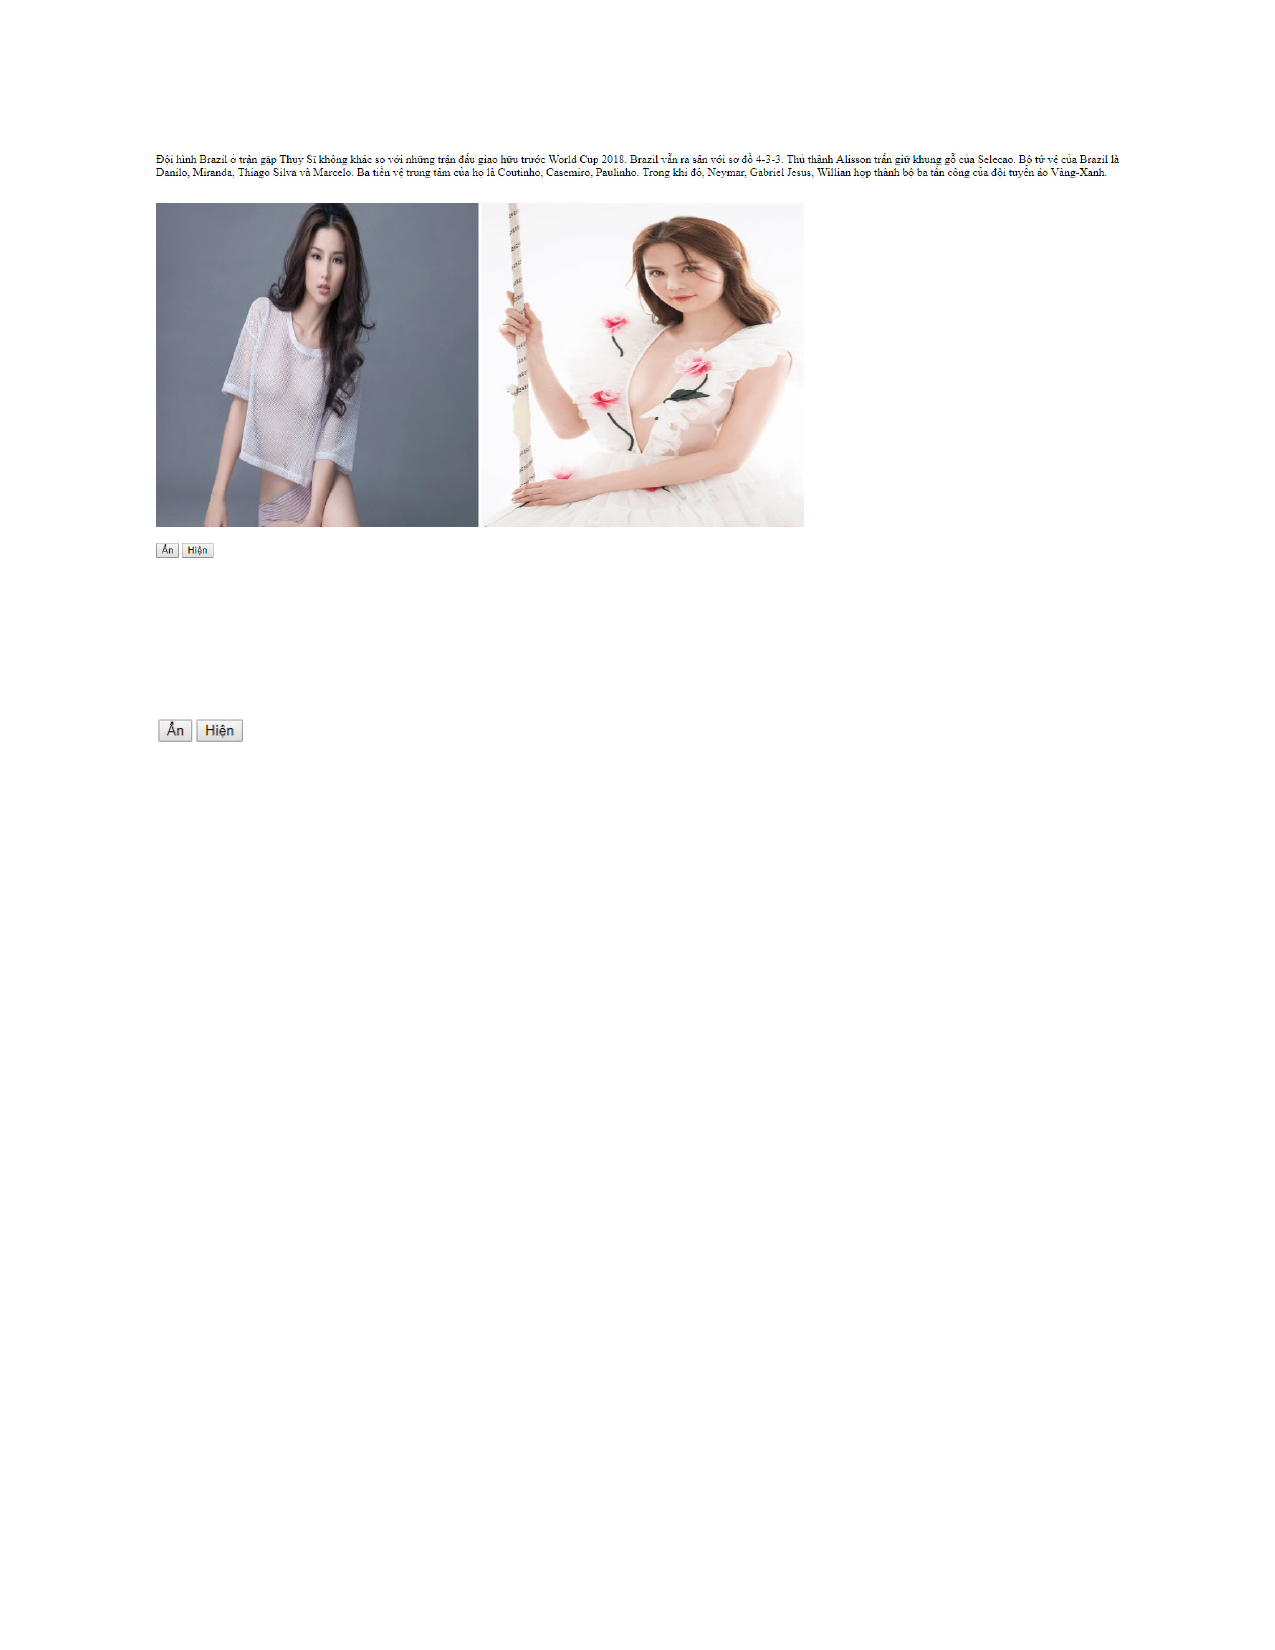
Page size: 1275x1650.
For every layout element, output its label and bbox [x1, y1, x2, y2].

picture [150, 659, 1124, 830]
picture [150, 150, 1125, 582]
